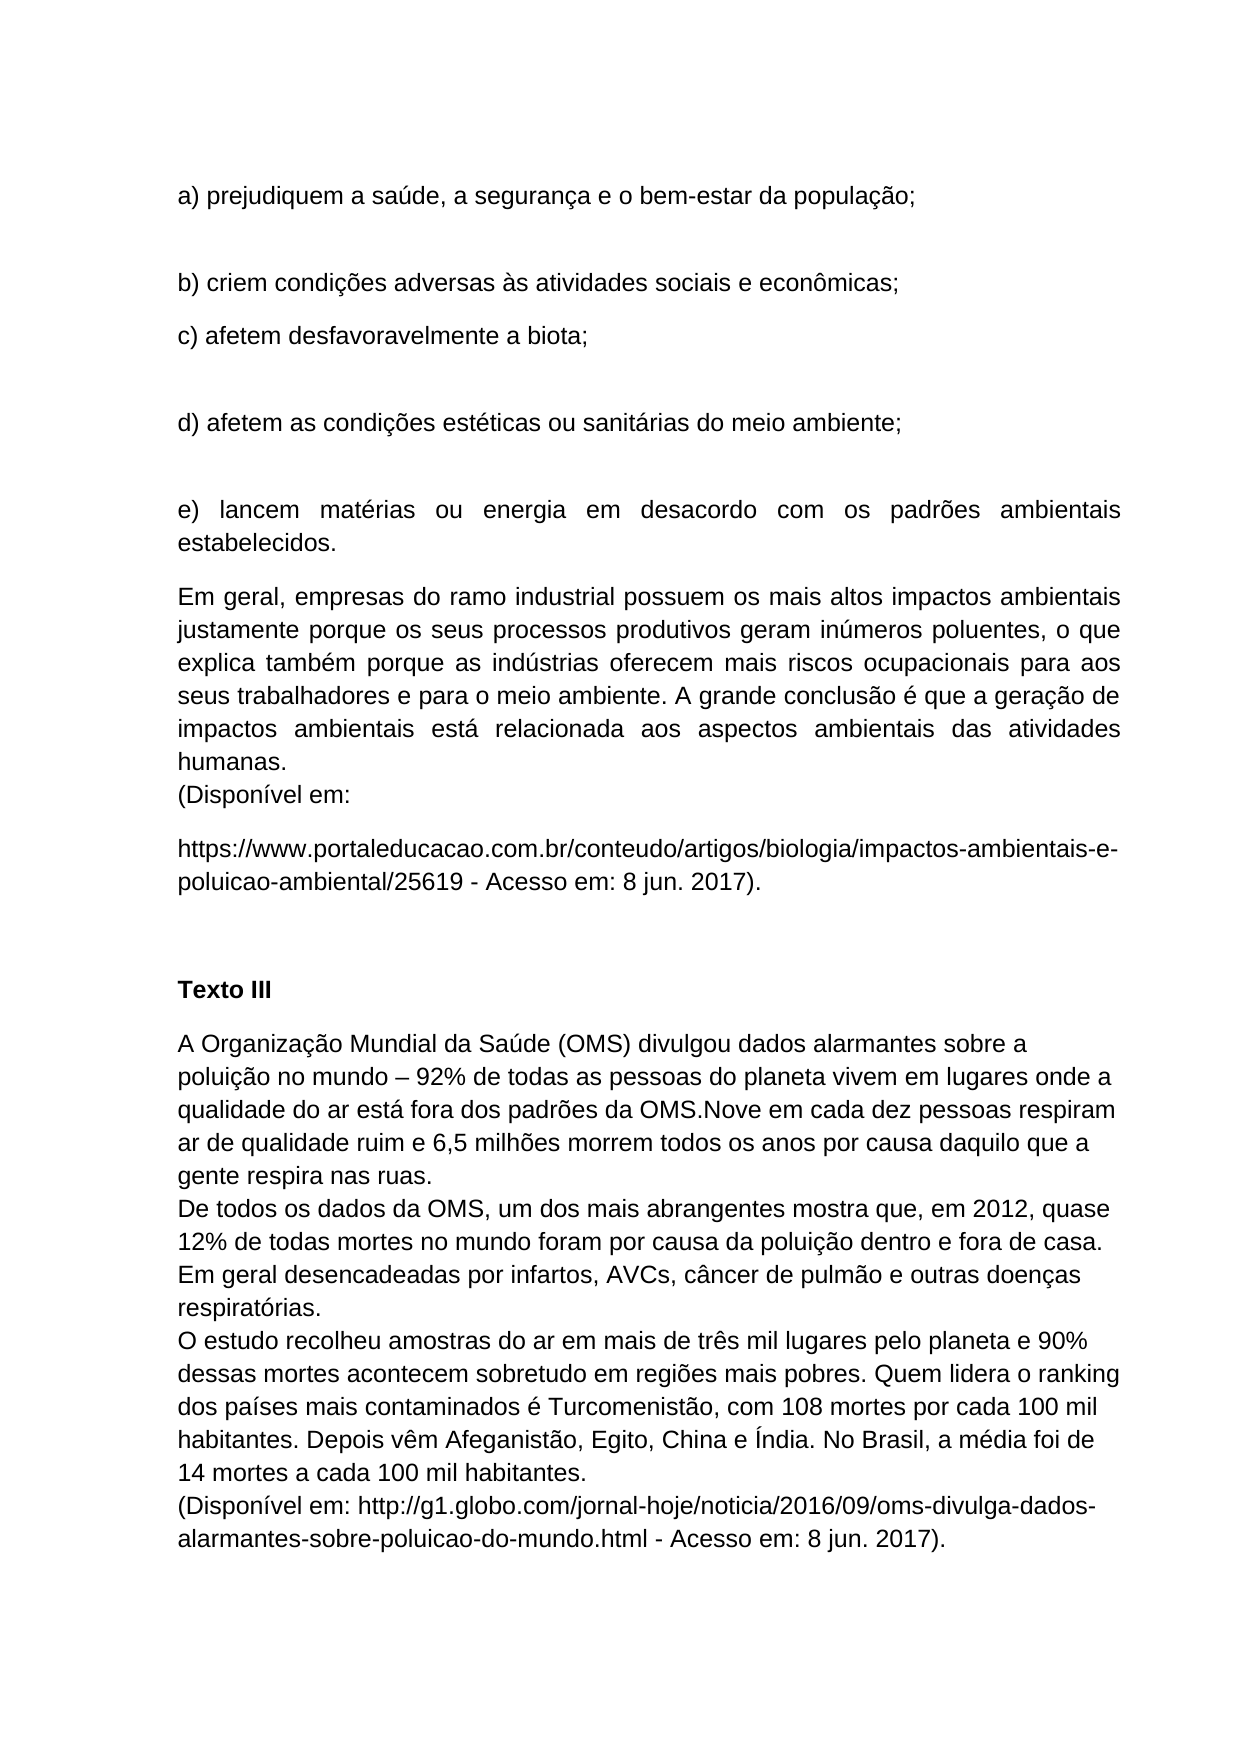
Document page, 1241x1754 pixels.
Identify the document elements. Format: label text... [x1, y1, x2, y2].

text b) criem condições adversas às atividades sociais e econômicas; [177, 234, 1122, 296]
text a) prejudiquem a saúde, a segurança e o bem-estar da população; [177, 148, 1122, 209]
text https://www.portaleducacao.com.br/conteudo/artigos/biologia/impactos-ambientais-e-poluicao-ambiental/25619 - Acesso em: 8 jun. 2017). [177, 834, 1122, 896]
text A Organização Mundial da Saúde (OMS) divulgou dados alarmantes sobre a poluição no mundo – 92% de todas as pessoas do planeta vivem em lugares onde a qualidade do ar está fora dos padrões da OMS.Nove em cada dez pessoas respiram ar de qualidade ruim e 6,5 milhões morrem todos os anos por causa daquilo que a gente respira nas ruas. De todos os dados da OMS, um dos mais abrangentes mostra que, em 2012, quase 12% de todas mortes no mundo foram por causa da poluição dentro e fora de casa. Em geral desencadeadas por infartos, AVCs, câncer de pulmão e outras doenças respiratórias. O estudo recolheu amostras do ar em mais de três mil lugares pelo planeta e 90% dessas mortes acontecem sobretudo em regiões mais pobres. Quem lidera o ranking dos países mais contaminados é Turcomenistão, com 108 mortes por cada 100 mil habitantes. Depois vêm Afeganistão, Egito, China e Índia. No Brasil, a média foi de 14 mortes a cada 100 mil habitantes. (Disponível em: http://g1.globo.com/jornal-hoje/noticia/2016/09/oms-divulga-dados-alarmantes-sobre-poluicao-do-mundo.html - Acesso em: 8 jun. 2017). [177, 1028, 1122, 1553]
text Texto III [177, 975, 1122, 1003]
text Em geral, empresas do ramo industrial possuem os mais altos impactos ambientais justamente porque os seus processos produtivos geram inúmeros poluentes, o que explica também porque as indústrias oferecem mais riscos ocupacionais para aos seus trabalhadores e para o meio ambiente. A grande conclusão é que a geração de impactos ambientais está relacionada aos aspectos ambientais das atividades humanas. (Disponível em: [177, 582, 1122, 809]
text c) afetem desfavoravelmente a biota; [177, 321, 1122, 350]
text e) lancem matérias ou energia em desacordo com os padrões ambientais estabelecidos. [177, 462, 1122, 557]
text d) afetem as condições estéticas ou sanitárias do meio ambiente; [177, 375, 1122, 437]
